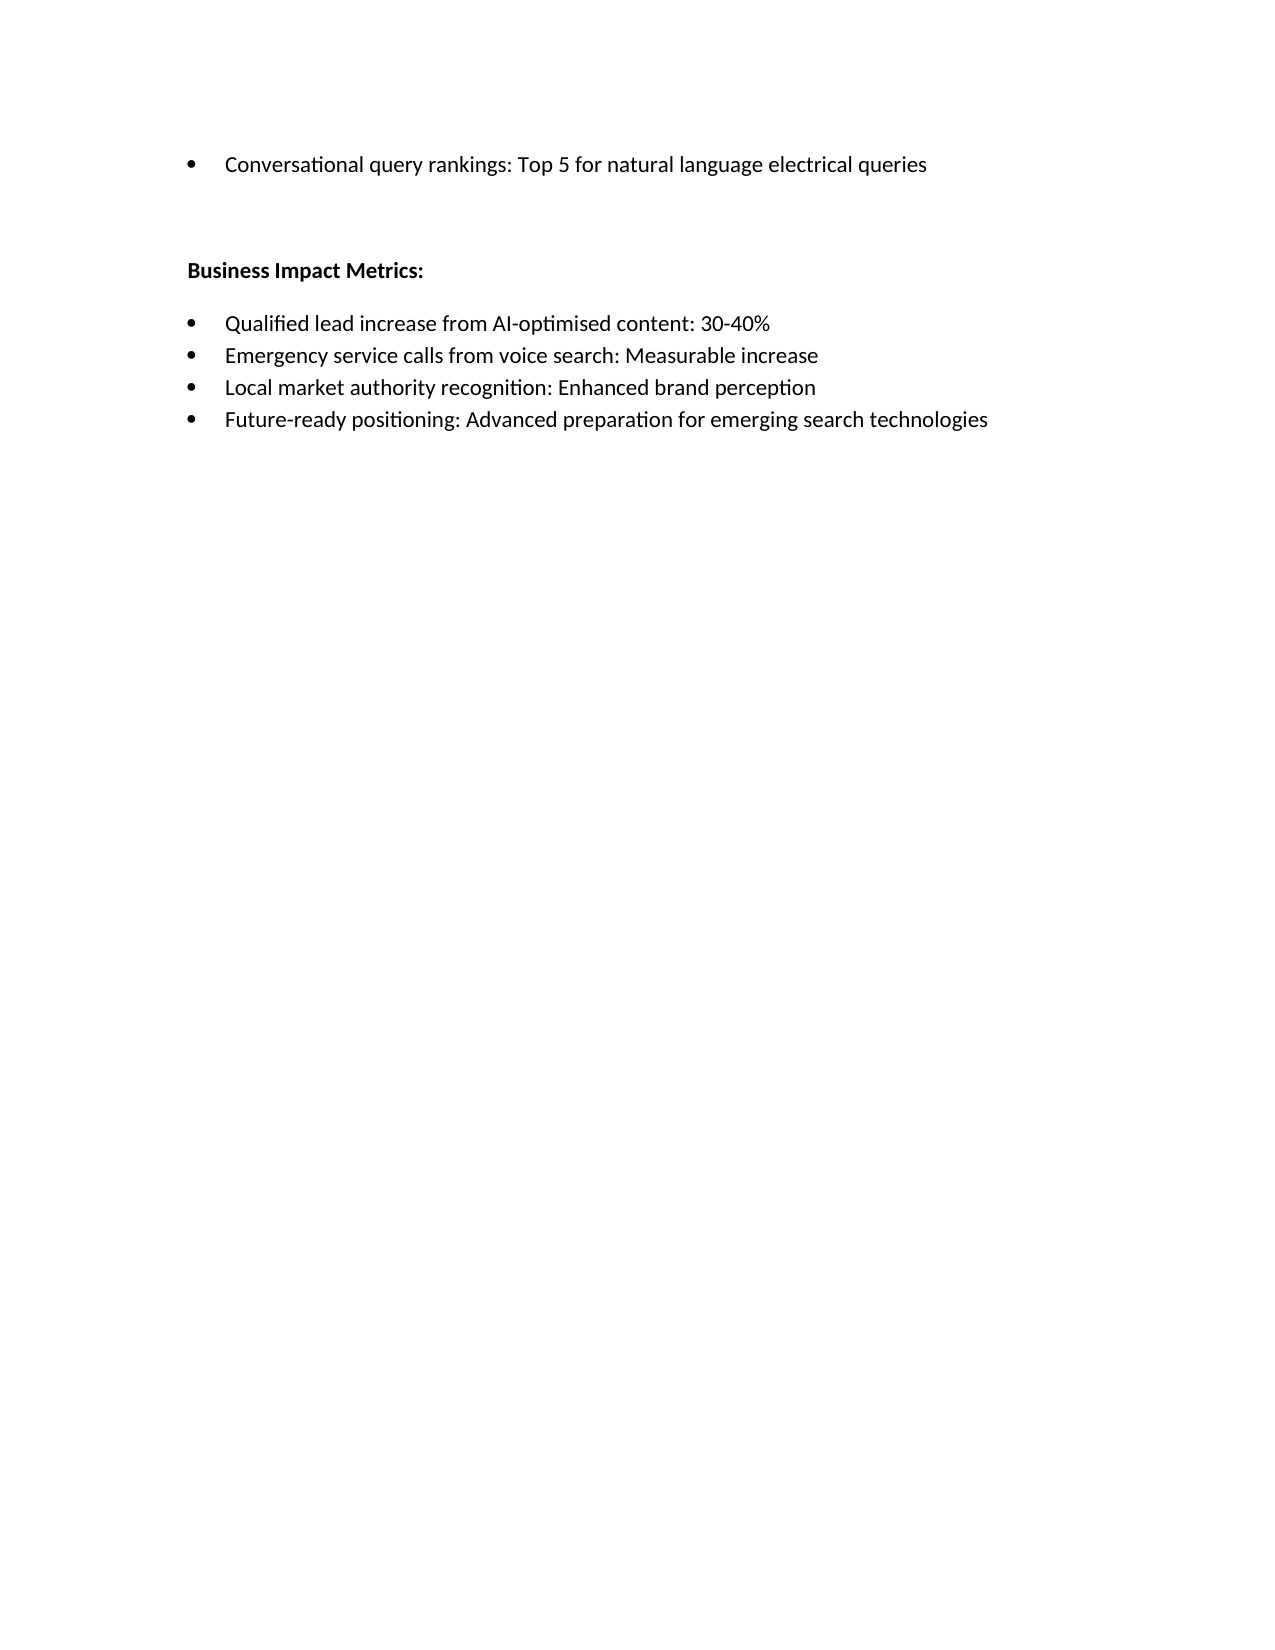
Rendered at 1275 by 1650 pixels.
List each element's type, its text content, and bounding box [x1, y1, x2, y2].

list Qualified lead increase from AI-optimised content: 30-40% [187, 309, 1087, 337]
list Local market authority recognition: Enhanced brand perception [187, 373, 1087, 401]
text Business Impact Metrics: [187, 256, 1087, 284]
list Conversational query rankings: Top 5 for natural language electrical queries [187, 150, 1087, 178]
list Emergency service calls from voice search: Measurable increase [187, 341, 1087, 369]
list Future-ready positioning: Advanced preparation for emerging search technologies [187, 406, 1087, 434]
